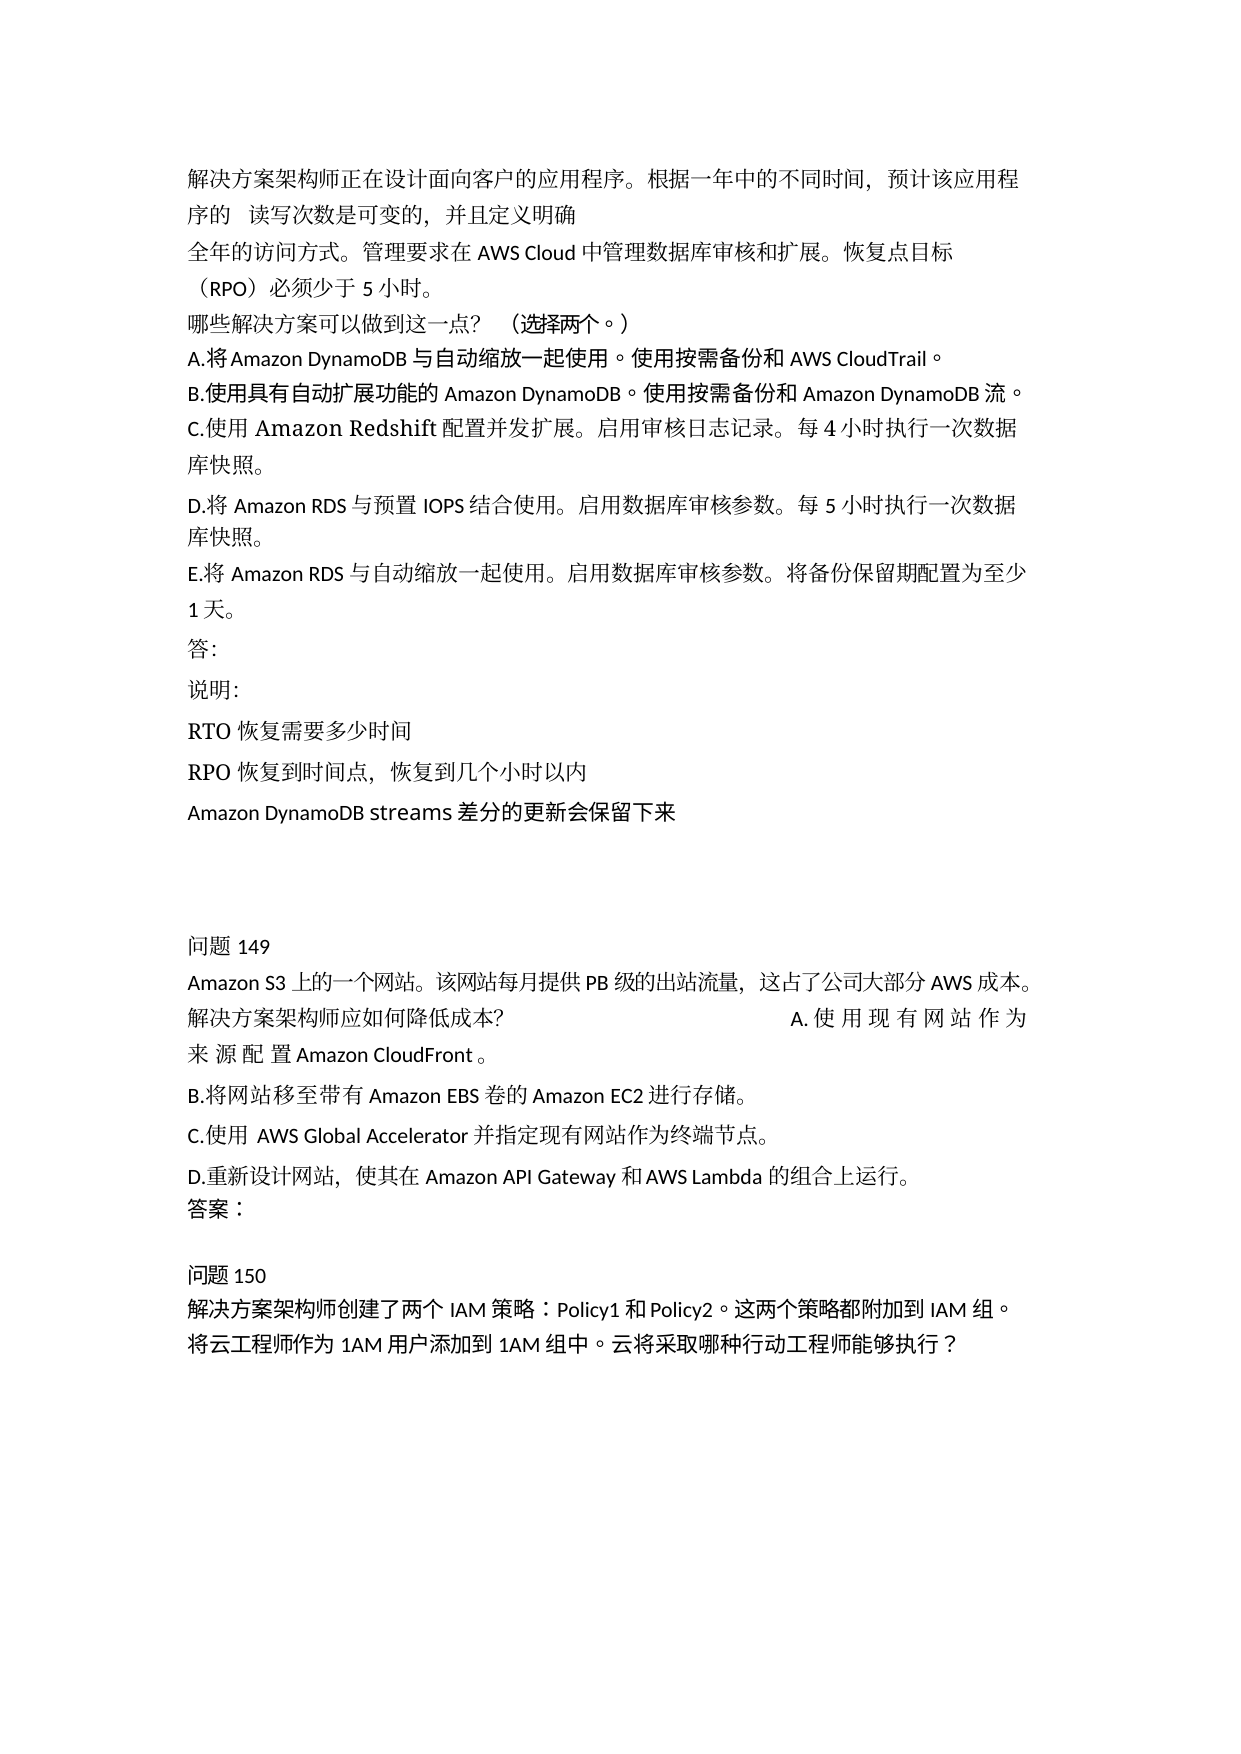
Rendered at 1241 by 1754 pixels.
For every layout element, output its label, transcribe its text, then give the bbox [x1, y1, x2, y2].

text 问题 149 [187, 929, 1034, 961]
text RTO 恢复需要多少时间 [187, 714, 1034, 746]
text C.使用 AWS Global Accelerator 并指定现有网站作为终端节点。 [187, 1118, 1034, 1150]
text Amazon DynamoDB streams 差分的更新会保留下来 [187, 795, 1034, 827]
text Amazon S3 上的一个网站。该网站每月提供 PB 级的出站流量，这占了公司大部分 AWS 成本。解决方案架构师应如何降低成本？ A. 使 用 现 有 网 站 作 为 来 源 配 置Amazon CloudFront 。 [187, 965, 1034, 1069]
text C.使用 Amazon Redshift配置并发扩展。启用审核日志记录。每4小时执行一次数据库快照。 [187, 412, 1034, 479]
text D.将 Amazon RDS 与预置 IOPS 结合使用。启用数据库审核参数。每 5 小时执行一次数据库快照。 [187, 488, 1034, 551]
text 解决方案架构师创建了两个 IAM 策略：Policy1 和 Policy2。这两个策略都附加到 IAM 组。将云工程师作为 1AM 用户添加到 1AM 组中。云将采取哪种行动工程师能够执行？ [187, 1294, 1034, 1358]
text B.将网站移至带有Amazon EBS 卷的Amazon EC2 进行存储。 [187, 1078, 1034, 1109]
text A.将 Amazon DynamoDB 与自动缩放一起使用。使用按需备份和AWS CloudTrail。 [187, 343, 1034, 373]
text RPO 恢复到时间点，恢复到几个小时以内 [187, 755, 1034, 786]
text D.重新设计网站，使其在 Amazon API Gateway 和 AWS Lambda 的组合上运行。 [187, 1159, 1034, 1191]
text 问题 150 [187, 1260, 1034, 1290]
text 说明： [187, 673, 1034, 705]
text B.使用具有自动扩展功能的 Amazon DynamoDB。使用按需备份和Amazon DynamoDB流。 [187, 377, 1034, 407]
text 答： [187, 633, 1034, 664]
text 解决方案架构师正在设计面向客户的应用程序。根据一年中的不同时间，预计该应用程序的 读写次数是可变的，并且定义明确 [187, 162, 1034, 230]
text 哪些解决方案可以做到这一点？ （选择两个。） [187, 307, 1034, 339]
text 答案： [187, 1195, 1034, 1223]
text 全年的访问方式。管理要求在 AWS Cloud 中管理数据库审核和扩展。恢复点目标（RPO）必须少于 5 小时。 [187, 235, 1034, 302]
text E.将 Amazon RDS 与自动缩放一起使用。启用数据库审核参数。将备份保留期配置为至少 1 天。 [187, 556, 1034, 623]
